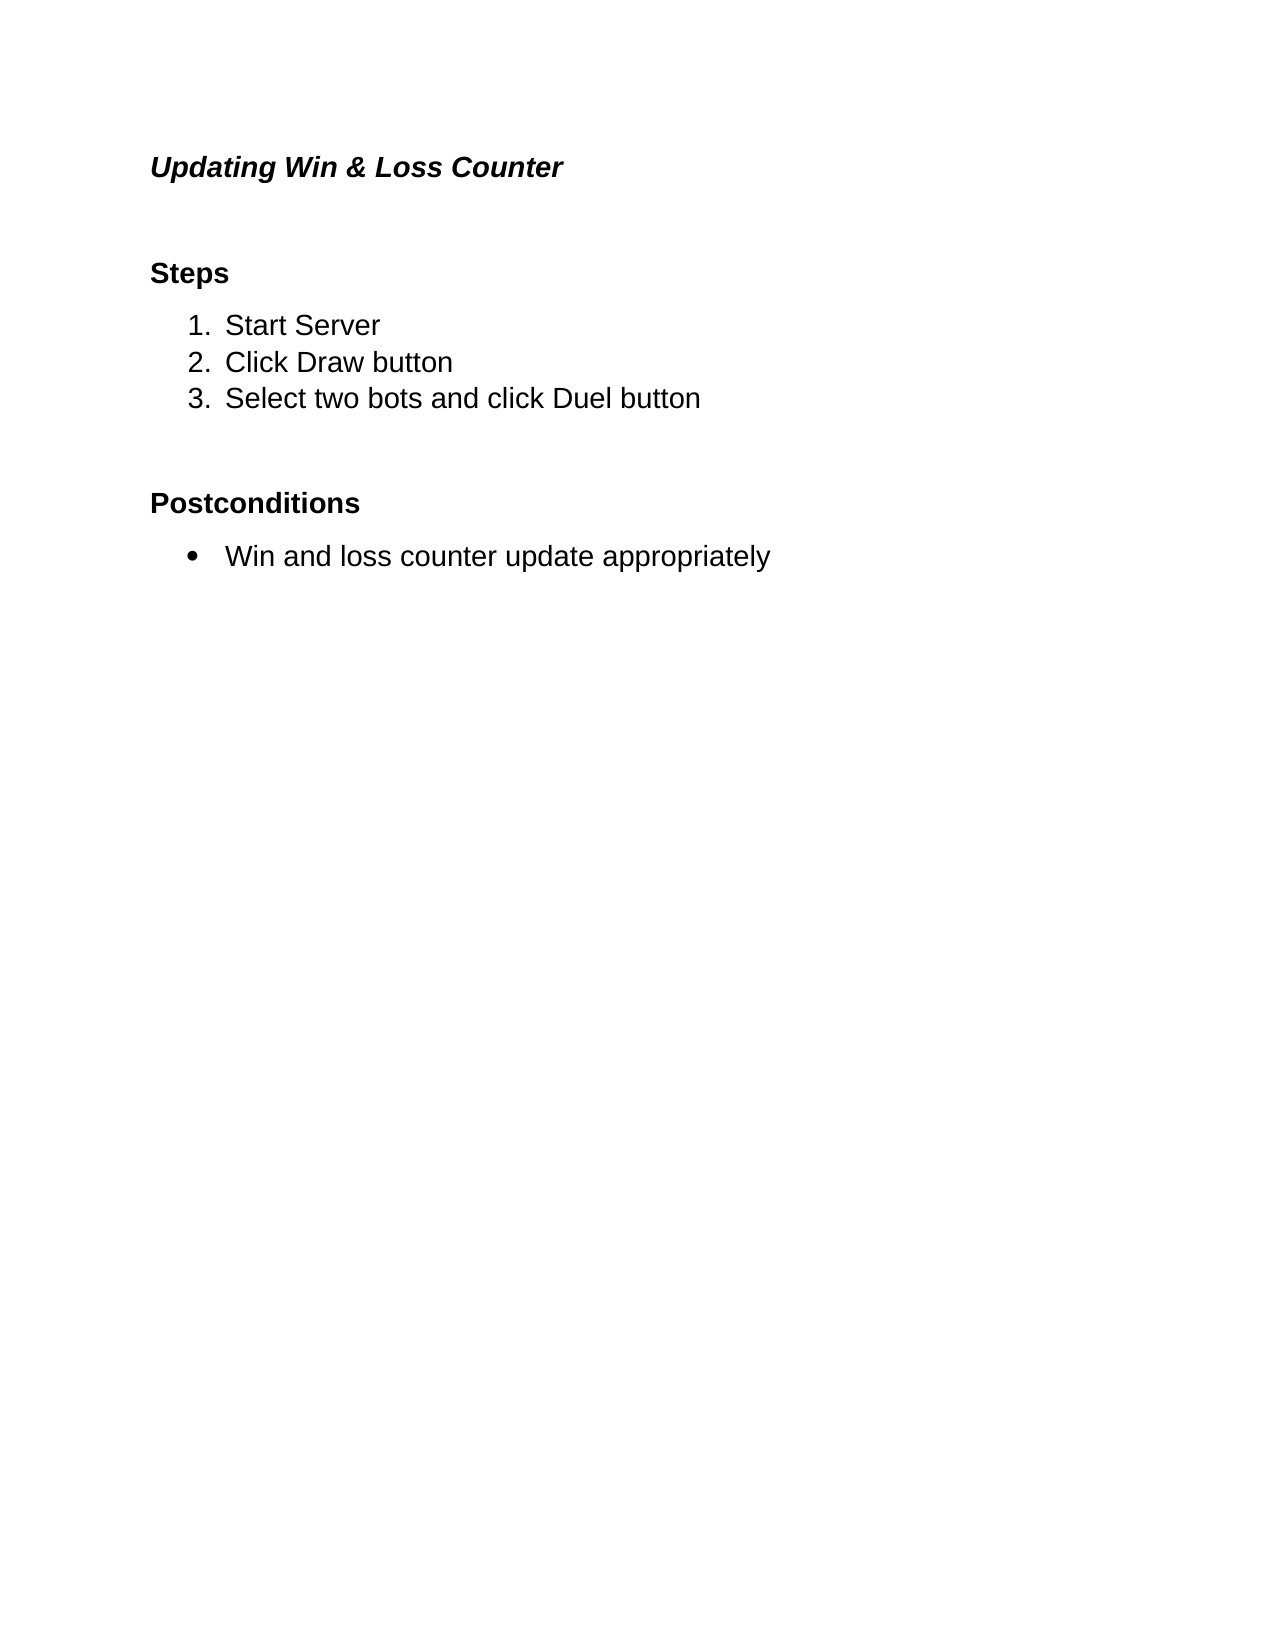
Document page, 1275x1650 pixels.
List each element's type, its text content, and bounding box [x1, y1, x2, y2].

list Start Server [187, 308, 1125, 342]
list Select two bots and click Duel button [187, 381, 1125, 414]
text Steps [150, 256, 1125, 289]
list Click Draw button [187, 344, 1125, 378]
text Postconditions [150, 486, 1125, 520]
list Win and loss counter update appropriately [187, 539, 1125, 573]
text Updating Win & Loss Counter [150, 150, 1125, 183]
